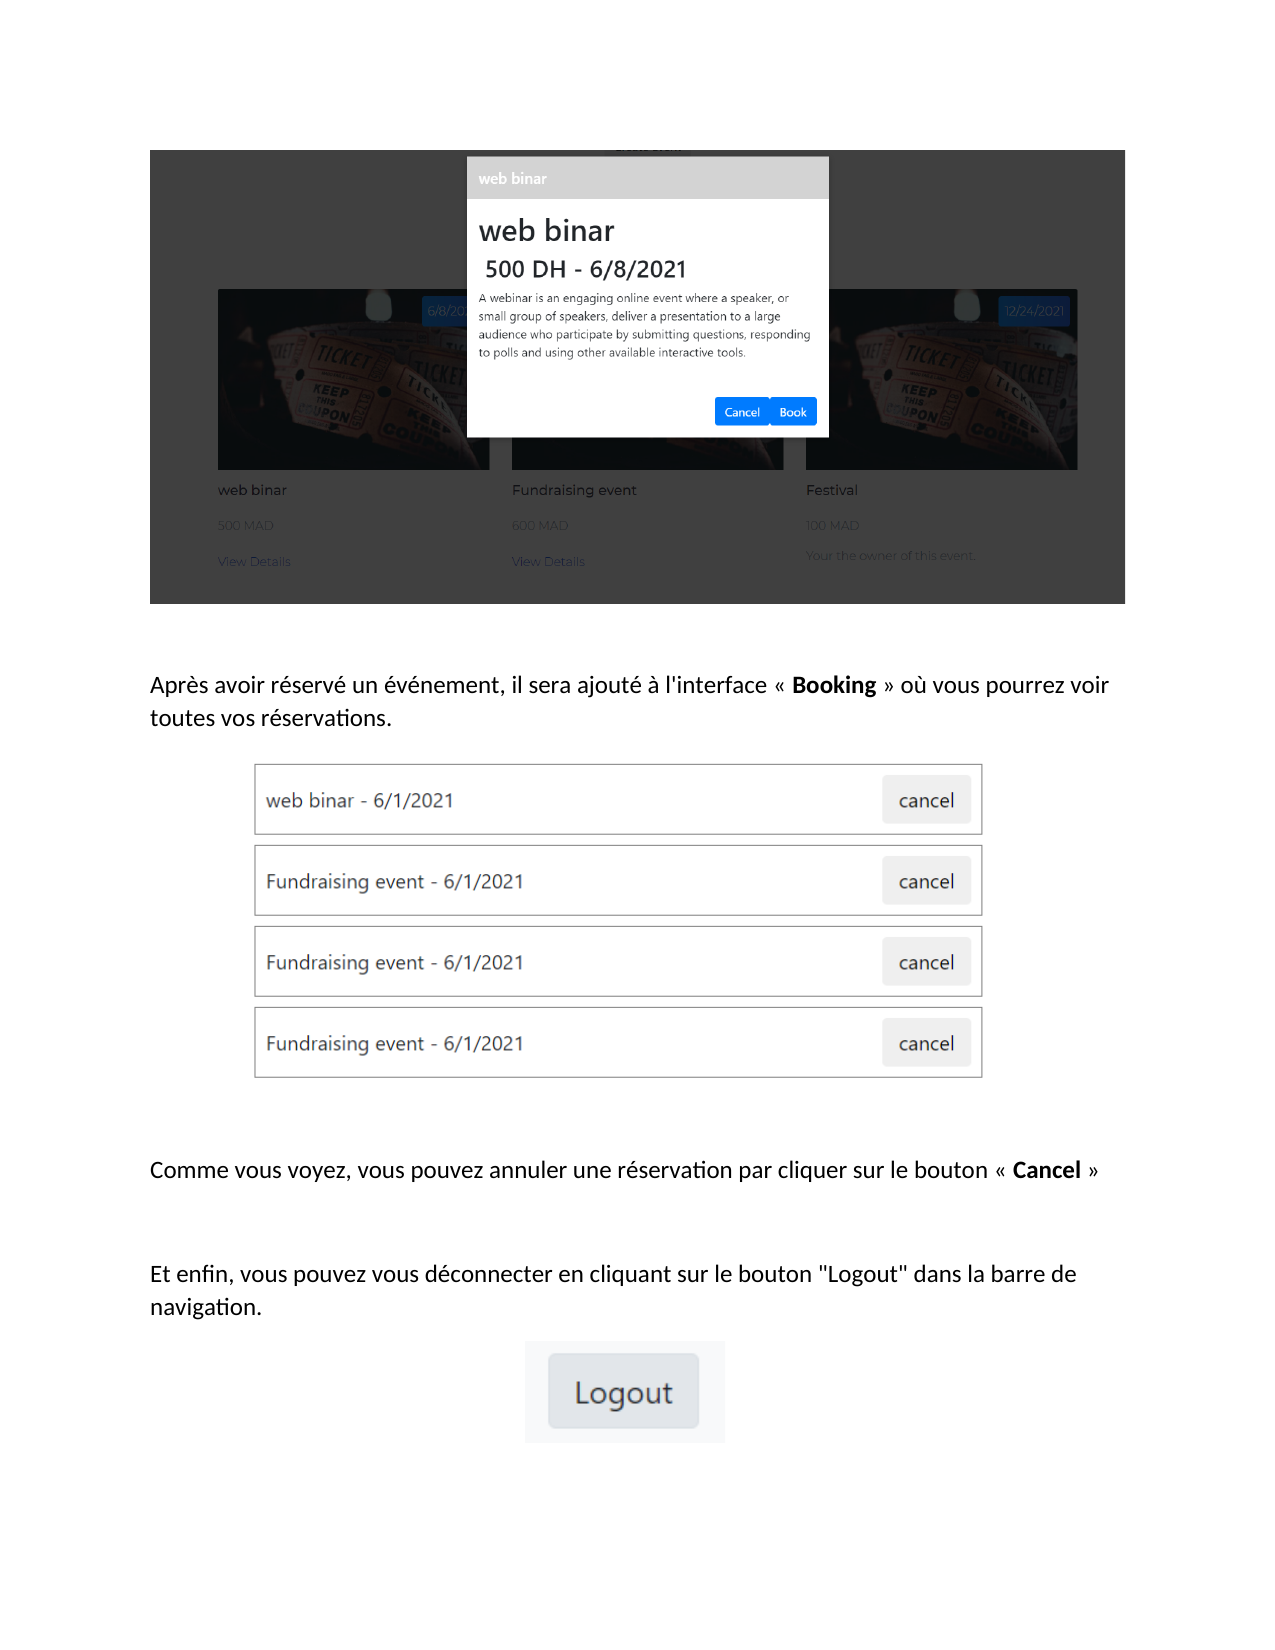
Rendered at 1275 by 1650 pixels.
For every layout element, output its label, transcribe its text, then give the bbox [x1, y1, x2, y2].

picture [225, 752, 1047, 1089]
picture [150, 150, 1125, 604]
text Comme vous voyez, vous pouvez annuler une réservation par cliquer sur le bouton « Cancel » [150, 1154, 1125, 1184]
text Après avoir réservé un événement, il sera ajouté à l'interface « Booking » où vous pourrez voir toutes vos réservations. [150, 669, 1125, 733]
text Et enfin, vous pouvez vous déconnecter en cliquant sur le bouton "Logout" dans la barre de navigation. [150, 1259, 1125, 1322]
picture [525, 1341, 725, 1443]
